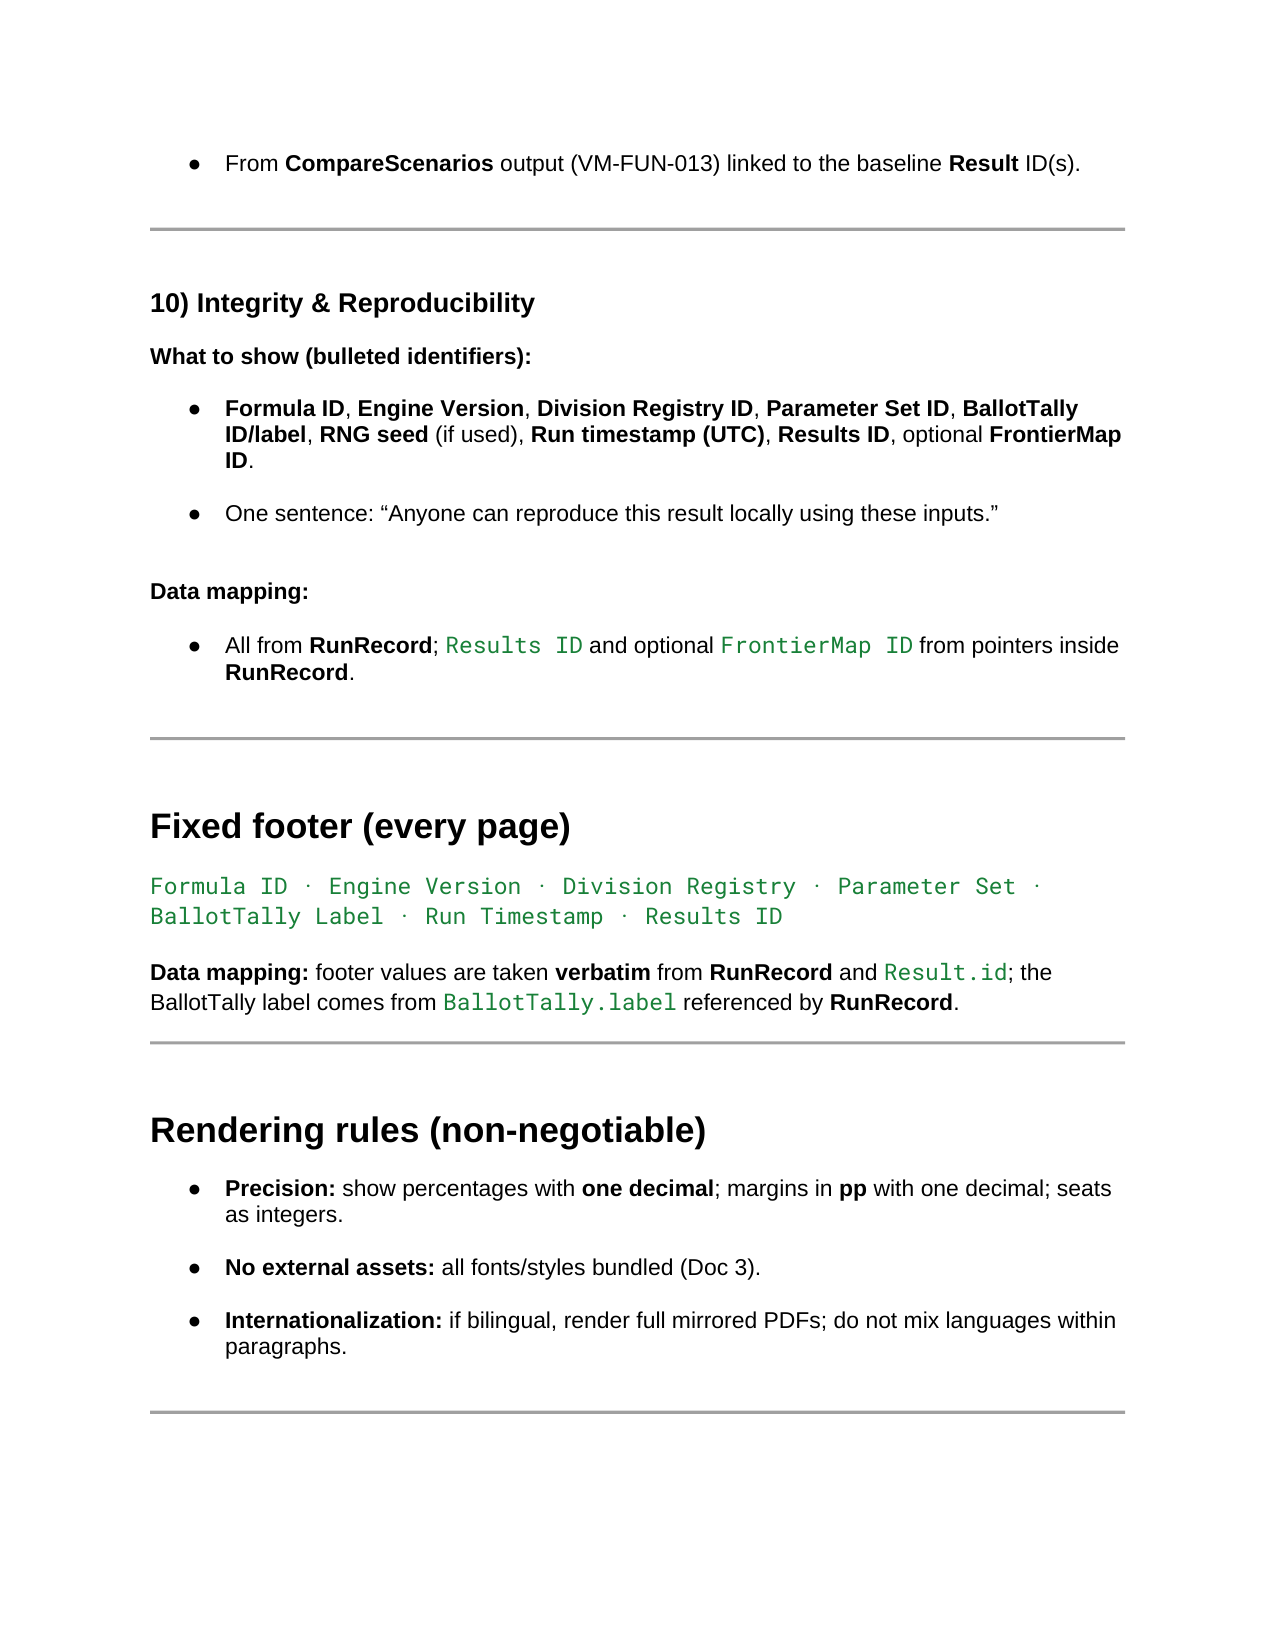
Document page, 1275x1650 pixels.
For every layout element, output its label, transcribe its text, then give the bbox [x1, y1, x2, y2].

list Internationalization: if bilingual, render full mirrored PDFs; do not mix languages within paragraphs. [187, 1307, 1125, 1386]
list Formula ID, Engine Version, Division Registry ID, Parameter Set ID, BallotTally ID/label, RNG seed (if used), Run timestamp (UTC), Results ID, optional FrontierMap ID. [187, 395, 1125, 500]
text What to show (bulleted identifiers): [150, 343, 1125, 370]
list Precision: show percentages with one decimal; margins in pp with one decimal; seats as integers. [187, 1175, 1125, 1254]
subtitle 10) Integrity & Reproducibility [150, 287, 1125, 318]
text Data mapping: [150, 578, 1125, 604]
list No external assets: all fonts/styles bundled (Doc 3). [187, 1254, 1125, 1307]
list From CompareScenarios output (VM-FUN-013) linked to the baseline Result ID(s). [187, 150, 1125, 203]
text Data mapping: footer values are taken verbatim from RunRecord and Result.id; the BallotTally label comes from BallotTally.label referenced by RunRecord. [150, 956, 1125, 1016]
list One sentence: “Anyone can reproduce this result locally using these inputs.” [187, 500, 1125, 553]
list All from RunRecord; Results ID and optional FrontierMap ID from pointers inside RunRecord. [187, 629, 1125, 712]
subtitle Rendering rules (non-negotiable) [150, 1109, 1125, 1150]
text Formula ID · Engine Version · Division Registry · Parameter Set · BallotTally Label · Run Timestamp · Results ID [150, 871, 1125, 931]
subtitle Fixed footer (every page) [150, 805, 1125, 846]
